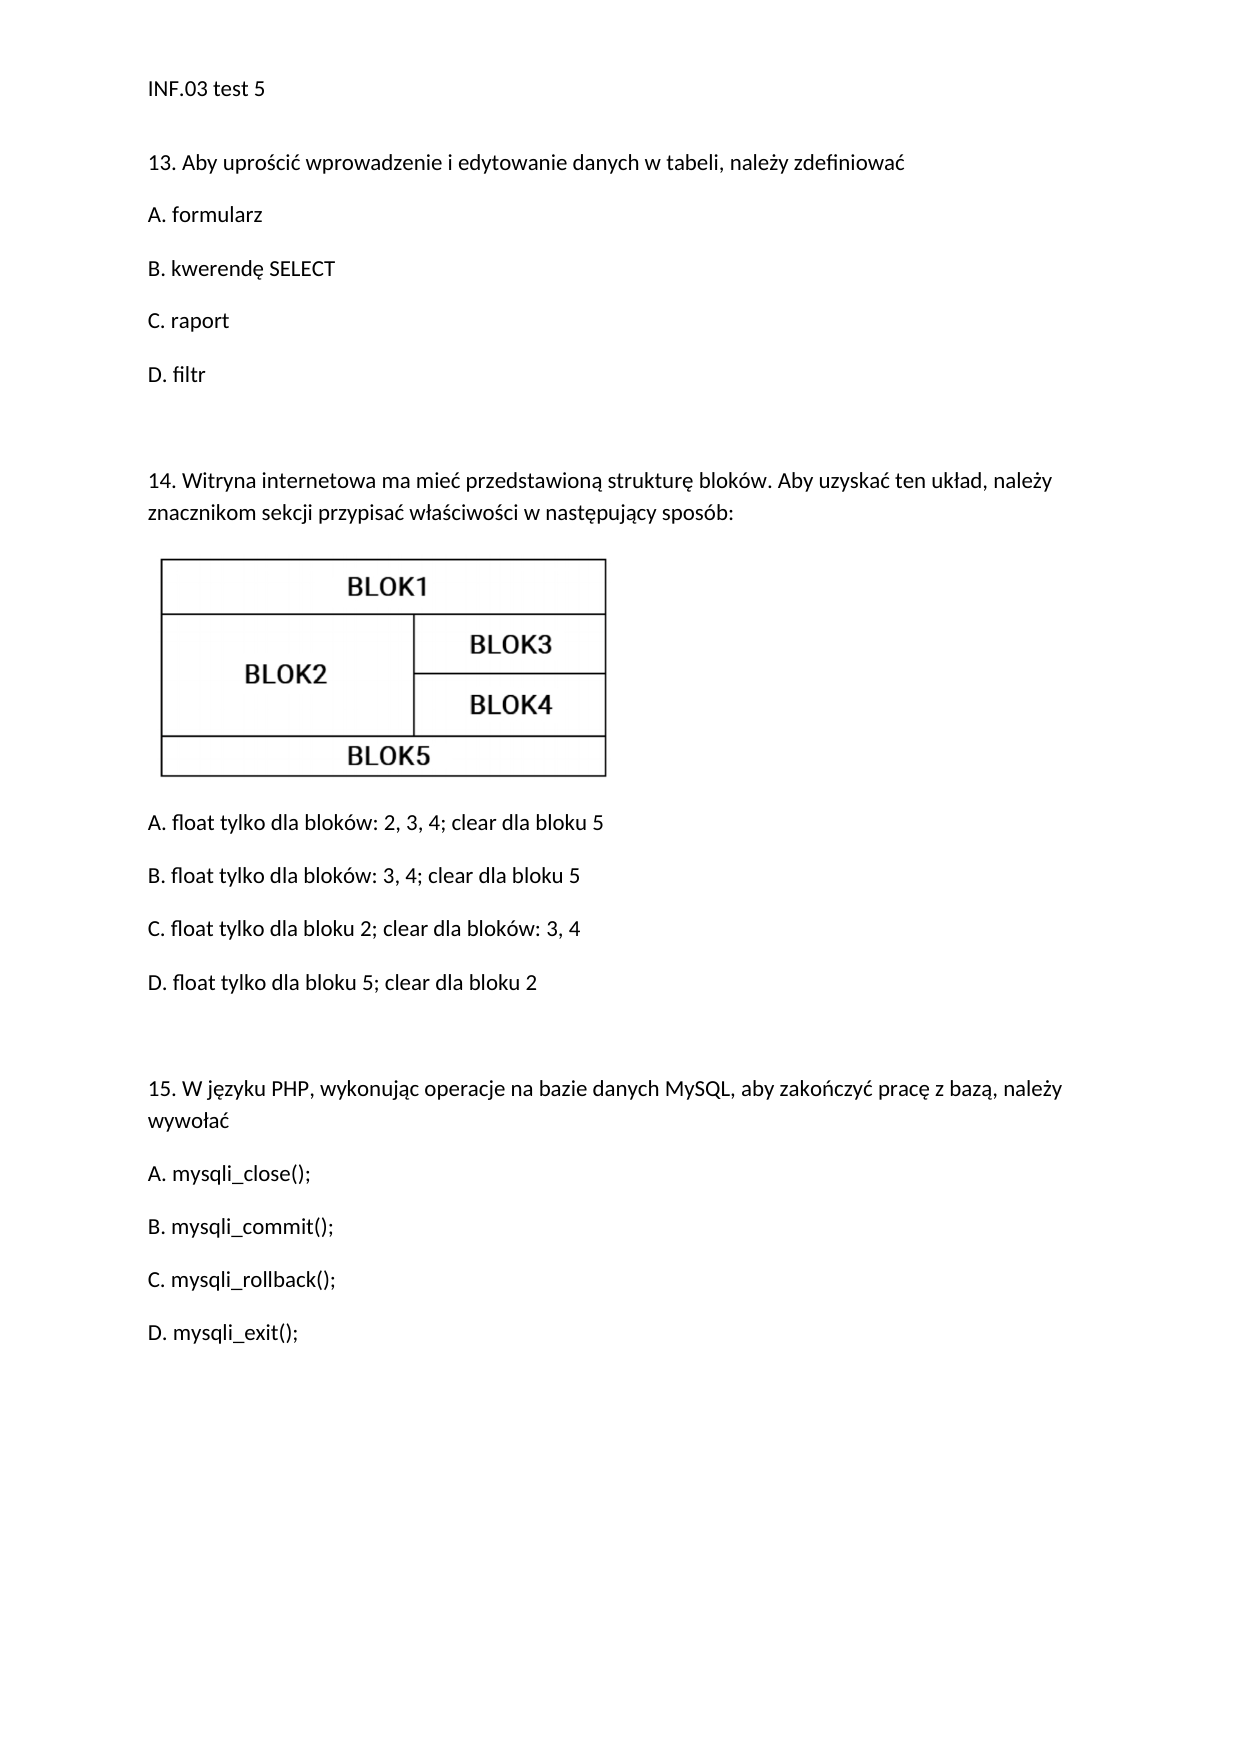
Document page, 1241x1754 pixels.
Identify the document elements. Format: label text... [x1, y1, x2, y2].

text C. float tylko dla bloku 2; clear dla bloków: 3, 4 [148, 914, 1093, 943]
text 13. Aby uprościć wprowadzenie i edytowanie danych w tabeli, należy zdefiniować [148, 148, 1093, 176]
text B. mysqli_commit(); [148, 1212, 1093, 1240]
text B. float tylko dla bloków: 3, 4; clear dla bloku 5 [148, 862, 1093, 889]
text D. mysqli_exit(); [148, 1318, 1093, 1346]
text D. filtr [148, 360, 1093, 388]
text C. mysqli_rollback(); [148, 1265, 1093, 1293]
text A. mysqli_close(); [148, 1159, 1093, 1187]
text 15. W języku PHP, wykonując operacje na bazie danych MySQL, aby zakończyć pracę z bazą, należy wywołać [148, 1074, 1093, 1134]
text A. formularz [148, 201, 1093, 229]
text D. float tylko dla bloku 5; clear dla bloku 2 [148, 968, 1093, 996]
picture [147, 551, 625, 784]
text 14. Witryna internetowa ma mieć przedstawioną strukturę bloków. Aby uzyskać ten układ, należy znacznikom sekcji przypisać właściwości w następujący sposób: [148, 466, 1093, 526]
text A. float tylko dla bloków: 2, 3, 4; clear dla bloku 5 [148, 808, 1093, 837]
text B. kwerendę SELECT [148, 254, 1093, 282]
text C. raport [148, 307, 1093, 335]
